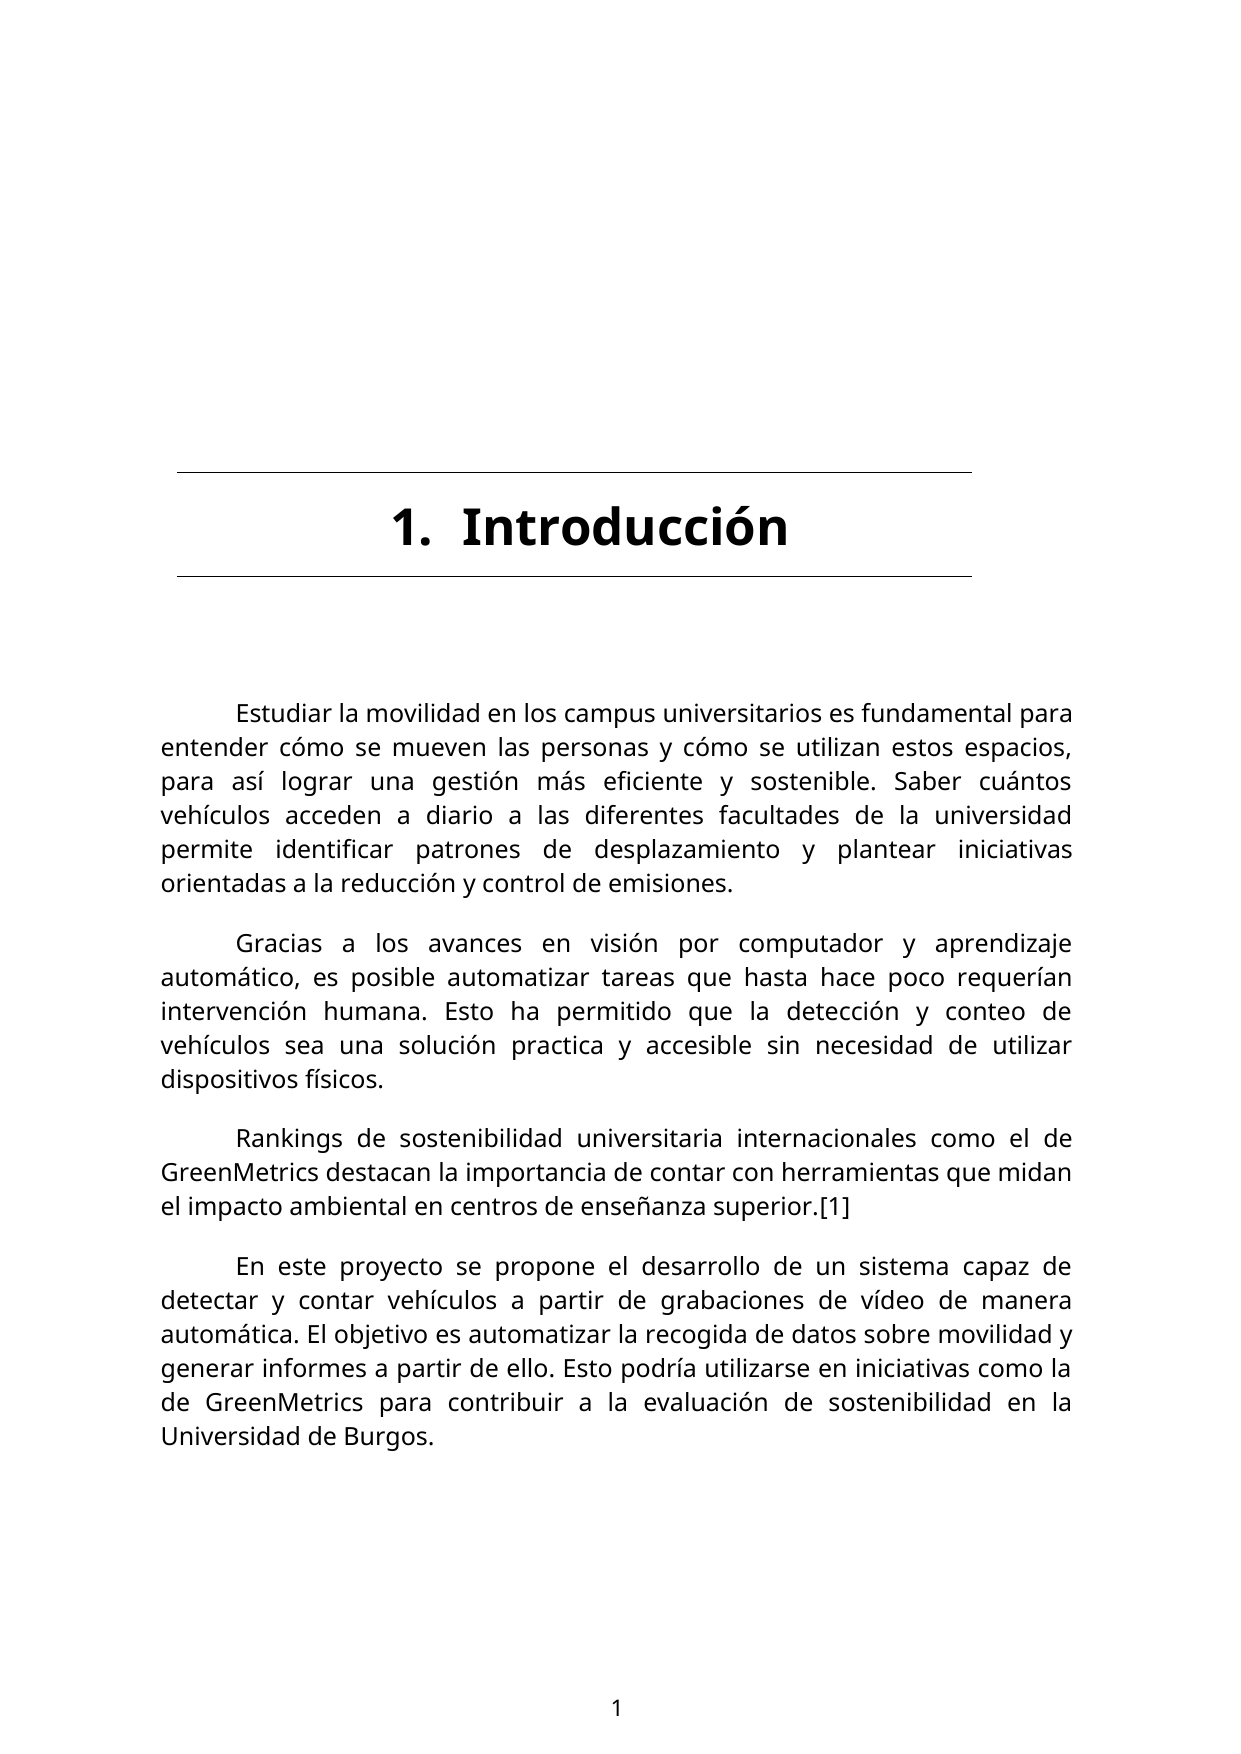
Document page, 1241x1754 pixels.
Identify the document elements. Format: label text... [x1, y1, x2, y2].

text Gracias a los avances en visión por computador y aprendizaje automático, es posible automatizar tareas que hasta hace poco requerían intervención humana. Esto ha permitido que la detección y conteo de vehículos sea una solución practica y accesible sin necesidad de utilizar dispositivos físicos. [160, 925, 1073, 1096]
text Rankings de sostenibilidad universitaria internacionales como el de GreenMetrics destacan la importancia de contar con herramientas que midan el impacto ambiental en centros de enseñanza superior.[1] [160, 1121, 1073, 1223]
subtitle Introducción [390, 491, 1073, 561]
text Estudiar la movilidad en los campus universitarios es fundamental para entender cómo se mueven las personas y cómo se utilizan estos espacios, para así lograr una gestión más eficiente y sostenible. Saber cuántos vehículos acceden a diario a las diferentes facultades de la universidad permite identificar patrones de desplazamiento y plantear iniciativas orientadas a la reducción y control de emisiones. [160, 695, 1073, 900]
text En este proyecto se propone el desarrollo de un sistema capaz de detectar y contar vehículos a partir de grabaciones de vídeo de manera automática. El objetivo es automatizar la recogida de datos sobre movilidad y generar informes a partir de ello. Esto podría utilizarse en iniciativas como la de GreenMetrics para contribuir a la evaluación de sostenibilidad en la Universidad de Burgos. [160, 1248, 1073, 1453]
